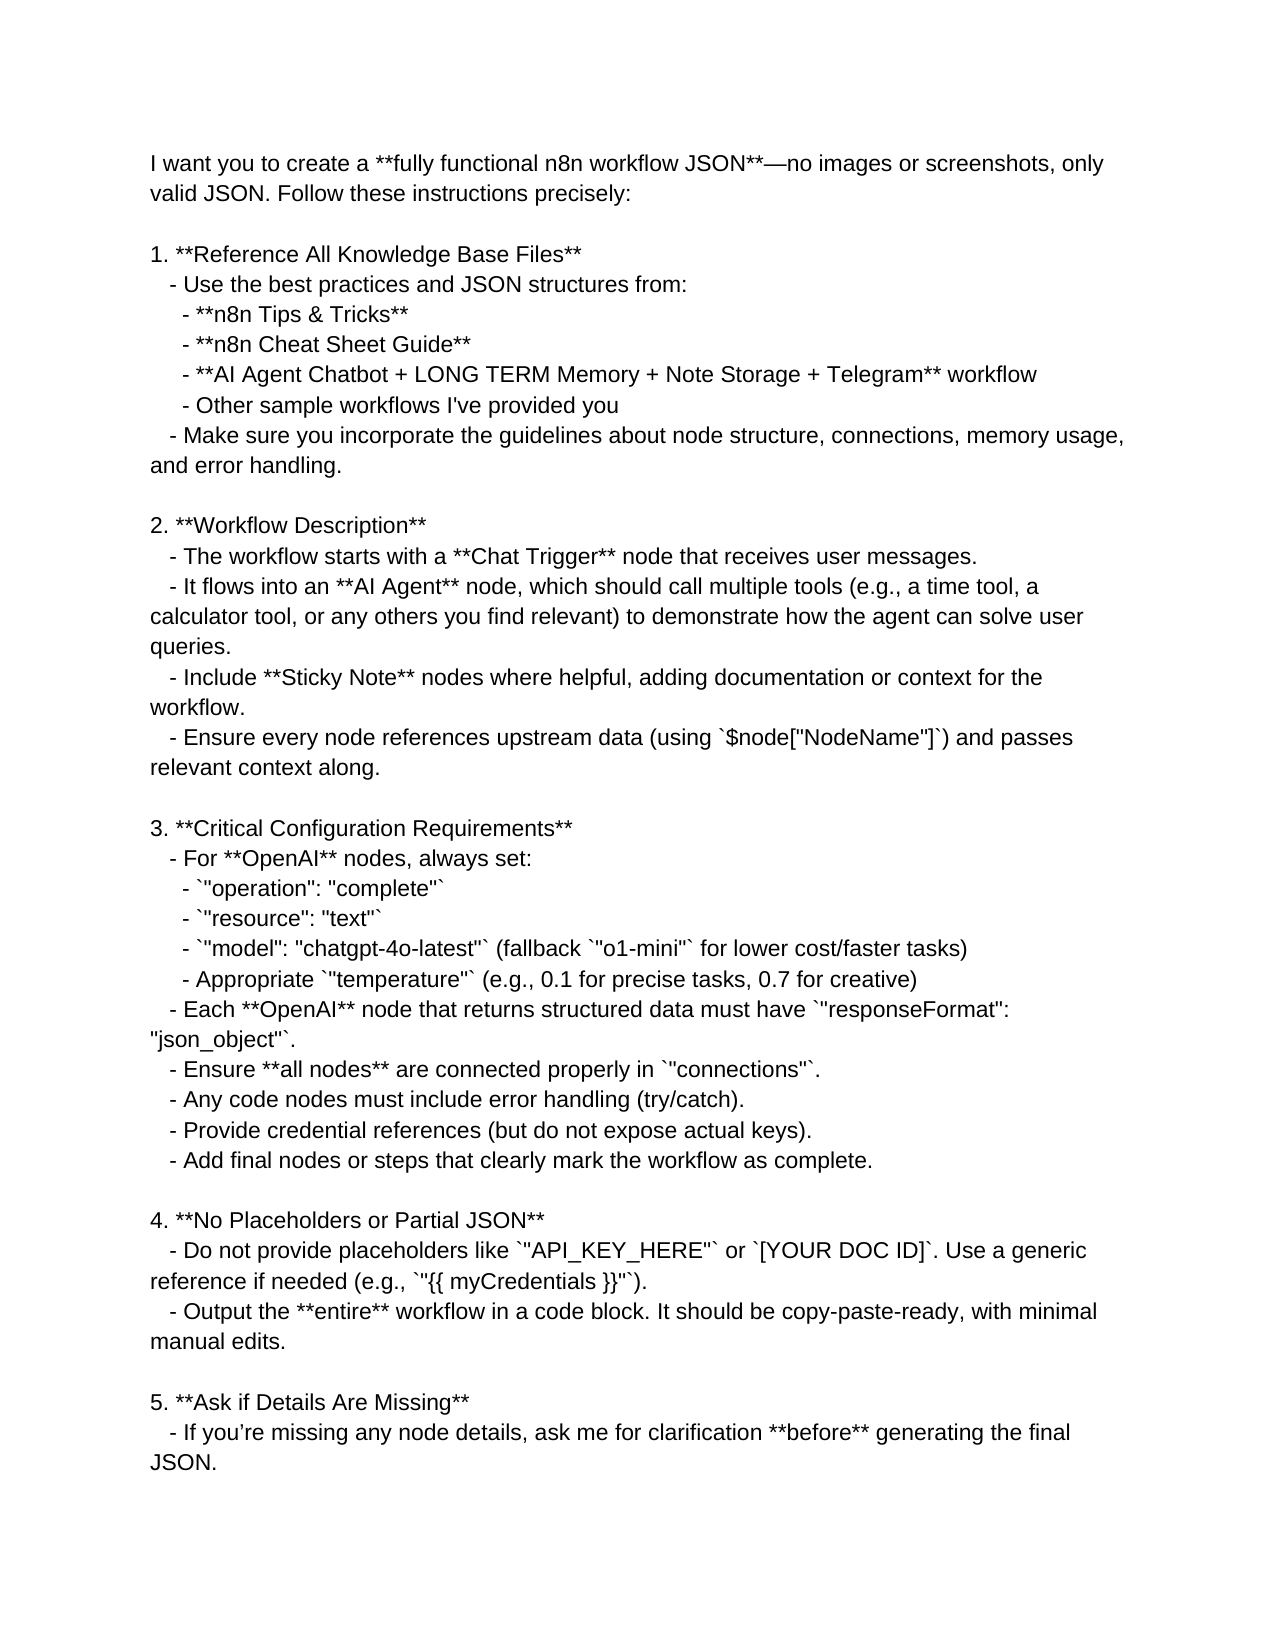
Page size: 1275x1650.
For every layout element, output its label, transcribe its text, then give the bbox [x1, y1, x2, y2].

text - `"resource": "text"` [150, 905, 1125, 932]
text - **AI Agent Chatbot + LONG TERM Memory + Note Storage + Telegram** workflow [150, 361, 1125, 388]
text - Add final nodes or steps that clearly mark the workflow as complete. [150, 1147, 1125, 1173]
text - Provide credential references (but do not expose actual keys). [150, 1117, 1125, 1143]
text - `"model": "chatgpt-4o-latest"` (fallback `"o1-mini"` for lower cost/faster tasks) [150, 935, 1125, 962]
text - Ensure **all nodes** are connected properly in `"connections"`. [150, 1056, 1125, 1083]
text - Appropriate `"temperature"` (e.g., 0.1 for precise tasks, 0.7 for creative) [150, 966, 1125, 992]
text 1. **Reference All Knowledge Base Files** [150, 241, 1125, 267]
text I want you to create a **fully functional n8n workflow JSON**—no images or screenshots, only valid JSON. Follow these instructions precisely: [150, 150, 1125, 207]
text - `"operation": "complete"` [150, 875, 1125, 901]
text - **n8n Cheat Sheet Guide** [150, 331, 1125, 358]
text - Include **Sticky Note** nodes where helpful, adding documentation or context for the workflow. [150, 663, 1125, 720]
text - Use the best practices and JSON structures from: [150, 271, 1125, 297]
text - Output the **entire** workflow in a code block. It should be copy-paste-ready, with minimal manual edits. [150, 1298, 1125, 1354]
text - Any code nodes must include error handling (try/catch). [150, 1086, 1125, 1113]
text 3. **Critical Configuration Requirements** [150, 814, 1125, 841]
text - For **OpenAI** nodes, always set: [150, 845, 1125, 871]
text - **n8n Tips & Tricks** [150, 301, 1125, 327]
text 2. **Workflow Description** [150, 512, 1125, 539]
text - It flows into an **AI Agent** node, which should call multiple tools (e.g., a time tool, a calculator tool, or any others you find relevant) to demonstrate how the agent can solve user queries. [150, 573, 1125, 660]
text - If you’re missing any node details, ask me for clarification **before** generating the final JSON. [150, 1419, 1125, 1475]
text - The workflow starts with a **Chat Trigger** node that receives user messages. [150, 543, 1125, 569]
text - Other sample workflows I've provided you [150, 392, 1125, 418]
text - Ensure every node references upstream data (using `$node["NodeName"]`) and passes relevant context along. [150, 724, 1125, 781]
text - Each **OpenAI** node that returns structured data must have `"responseFormat": "json_object"`. [150, 996, 1125, 1052]
text - Make sure you incorporate the guidelines about node structure, connections, memory usage, and error handling. [150, 422, 1125, 478]
text - Do not provide placeholders like `"API_KEY_HERE"` or `[YOUR DOC ID]`. Use a generic reference if needed (e.g., `"{{ myCredentials }}"`). [150, 1237, 1125, 1294]
text 4. **No Placeholders or Partial JSON** [150, 1207, 1125, 1234]
text 5. **Ask if Details Are Missing** [150, 1388, 1125, 1415]
